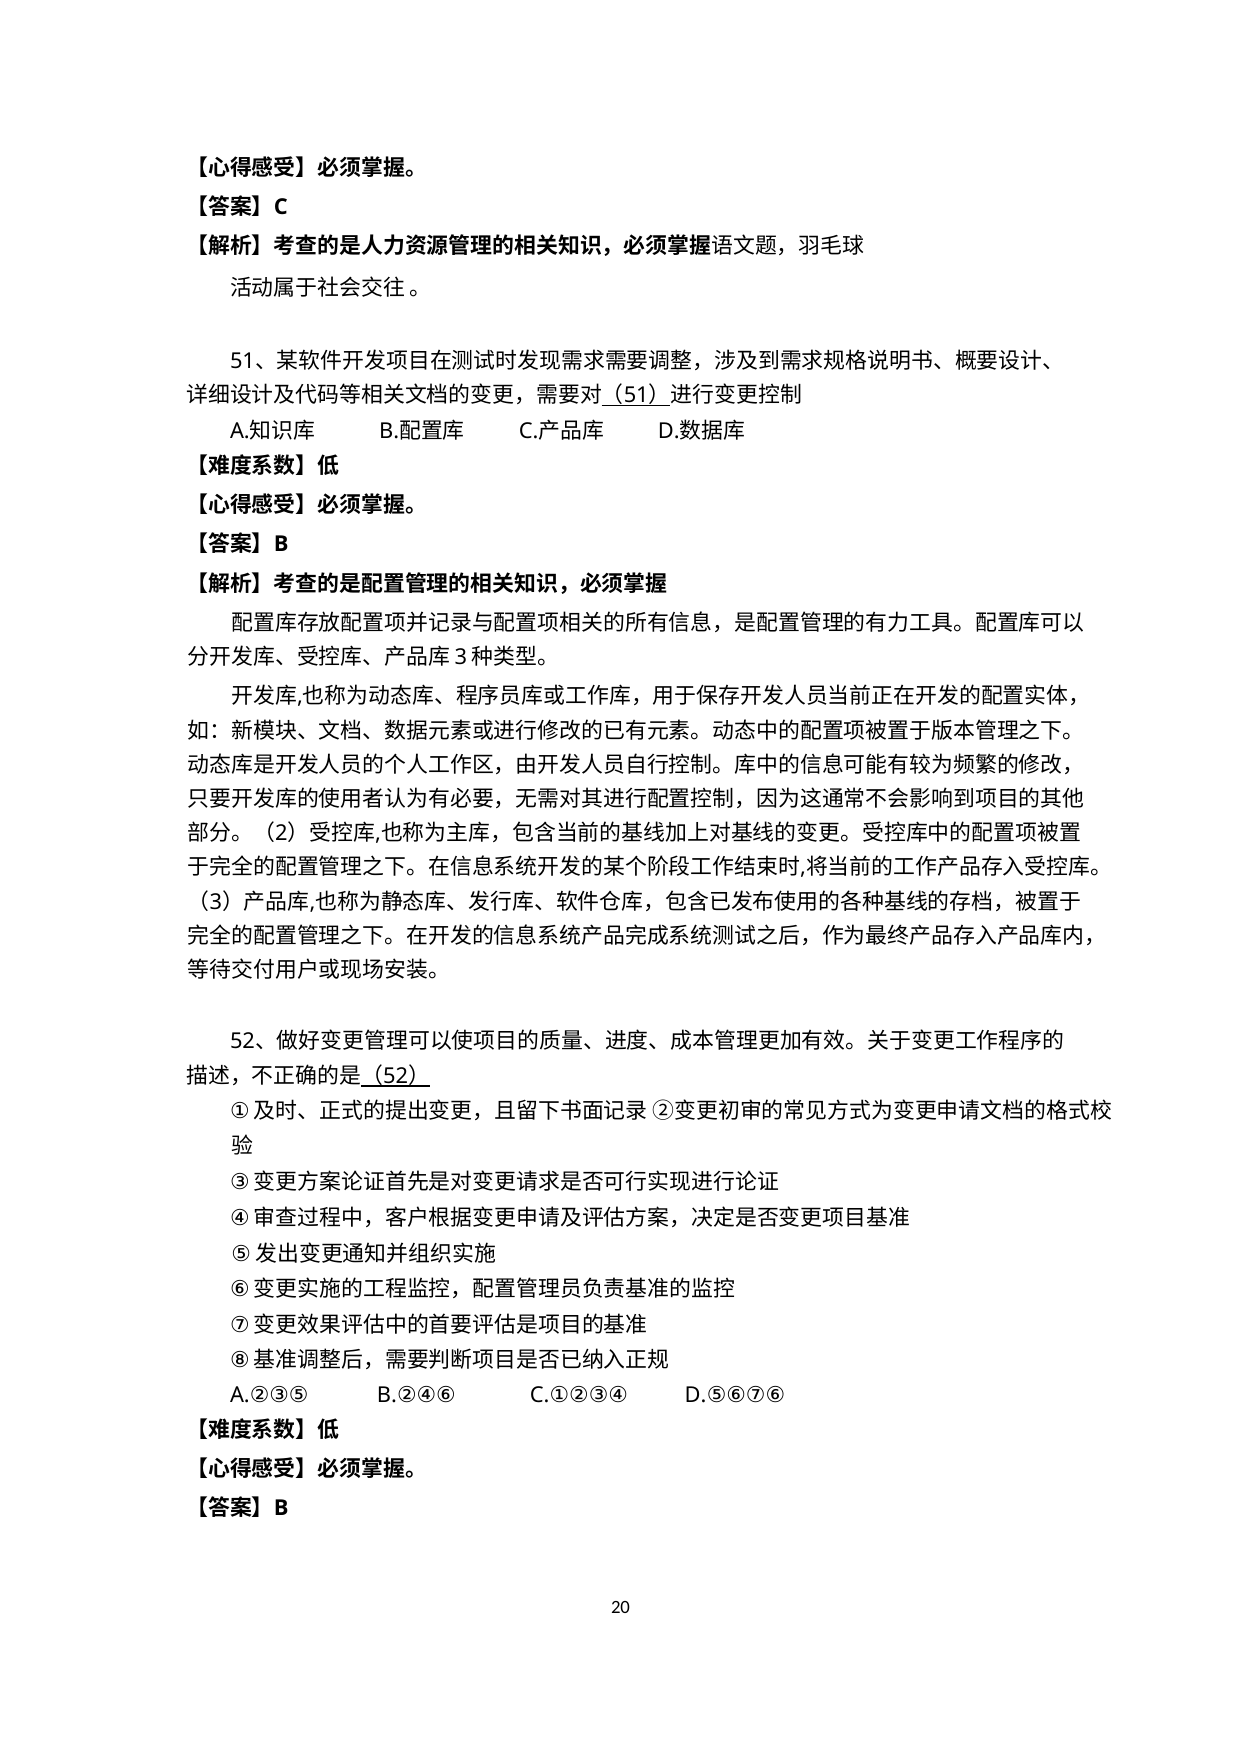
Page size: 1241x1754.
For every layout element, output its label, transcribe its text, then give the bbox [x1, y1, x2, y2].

text 51、某软件开发项目在测试时发现需求需要调整，涉及到需求规格说明书、概要设计、详细设计及代码等相关文档的变更，需要对（51）进行变更控制 [186, 343, 1075, 409]
text ①及时、正式的提出变更，且留下书面记录 ②变更初审的常见方式为变更申请文档的格式校验 [230, 1093, 1112, 1160]
text A.知识库 B.配置库 C.产品库 D.数据库 [230, 413, 1079, 445]
text 52、做好变更管理可以使项目的质量、进度、成本管理更加有效。关于变更工作程序的描述，不正确的是（52） [186, 1023, 1075, 1090]
text 配置库存放配置项并记录与配置项相关的所有信息，是配置管理的有力工具。配置库可以分开发库、受控库、产品库3种类型。 [187, 605, 1098, 671]
text ④审查过程中，客户根据变更申请及评估方案，决定是否变更项目基准 [230, 1199, 1112, 1231]
text ⑥变更实施的工程监控，配置管理员负责基准的监控 [230, 1271, 1076, 1303]
text 【解析】考查的是配置管理的相关知识，必须掌握 [186, 566, 880, 597]
text 开发库,也称为动态库、程序员库或工作库，用于保存开发人员当前正在开发的配置实体，如：新模块、文档、数据元素或进行修改的已有元素。动态中的配置项被置于版本管理之下。动态库是开发人员的个人工作区，由开发人员自行控制。库中的信息可能有较为频繁的修改，只要开发库的使用者认为有必要，无需对其进行配置控制，因为这通常不会影响到项目的其他部分。（2）受控库,也称为主库，包含当前的基线加上对基线的变更。受控库中的配置项被置于完全的配置管理之下。在信息系统开发的某个阶段工作结束时,将当前的工作产品存入受控库。（3）产品库,也称为静态库、发行库、软件仓库，包含已发布使用的各种基线的存档，被置于完全的配置管理之下。在开发的信息系统产品完成系统测试之后，作为最终产品存入产品库内，等待交付用户或现场安装。 [187, 678, 1098, 984]
text 【心得感受】必须掌握。 [186, 487, 880, 519]
text 【心得感受】必须掌握。 [186, 150, 880, 182]
text 【答案】B [186, 526, 880, 558]
text ⑧基准调整后，需要判断项目是否已纳入正规 [230, 1342, 1112, 1374]
text 【难度系数】低 [186, 448, 880, 480]
text ⑤发出变更通知并组织实施 [231, 1236, 1075, 1268]
text ⑦变更效果评估中的首要评估是项目的基准 [230, 1307, 1112, 1338]
text 【解析】考查的是人力资源管理的相关知识，必须掌握语文题，羽毛球活动属于社会交往 。 [186, 228, 880, 301]
text 【心得感受】必须掌握。 [186, 1451, 880, 1483]
text 【答案】C [186, 189, 880, 221]
text 【难度系数】低 [186, 1412, 880, 1444]
text A.②③⑤ B.②④⑥ C.①②③④ D.⑤⑥⑦⑥ [230, 1379, 1079, 1408]
text ③变更方案论证首先是对变更请求是否可行实现进行论证 [230, 1164, 1076, 1196]
text 【答案】B [186, 1490, 880, 1522]
